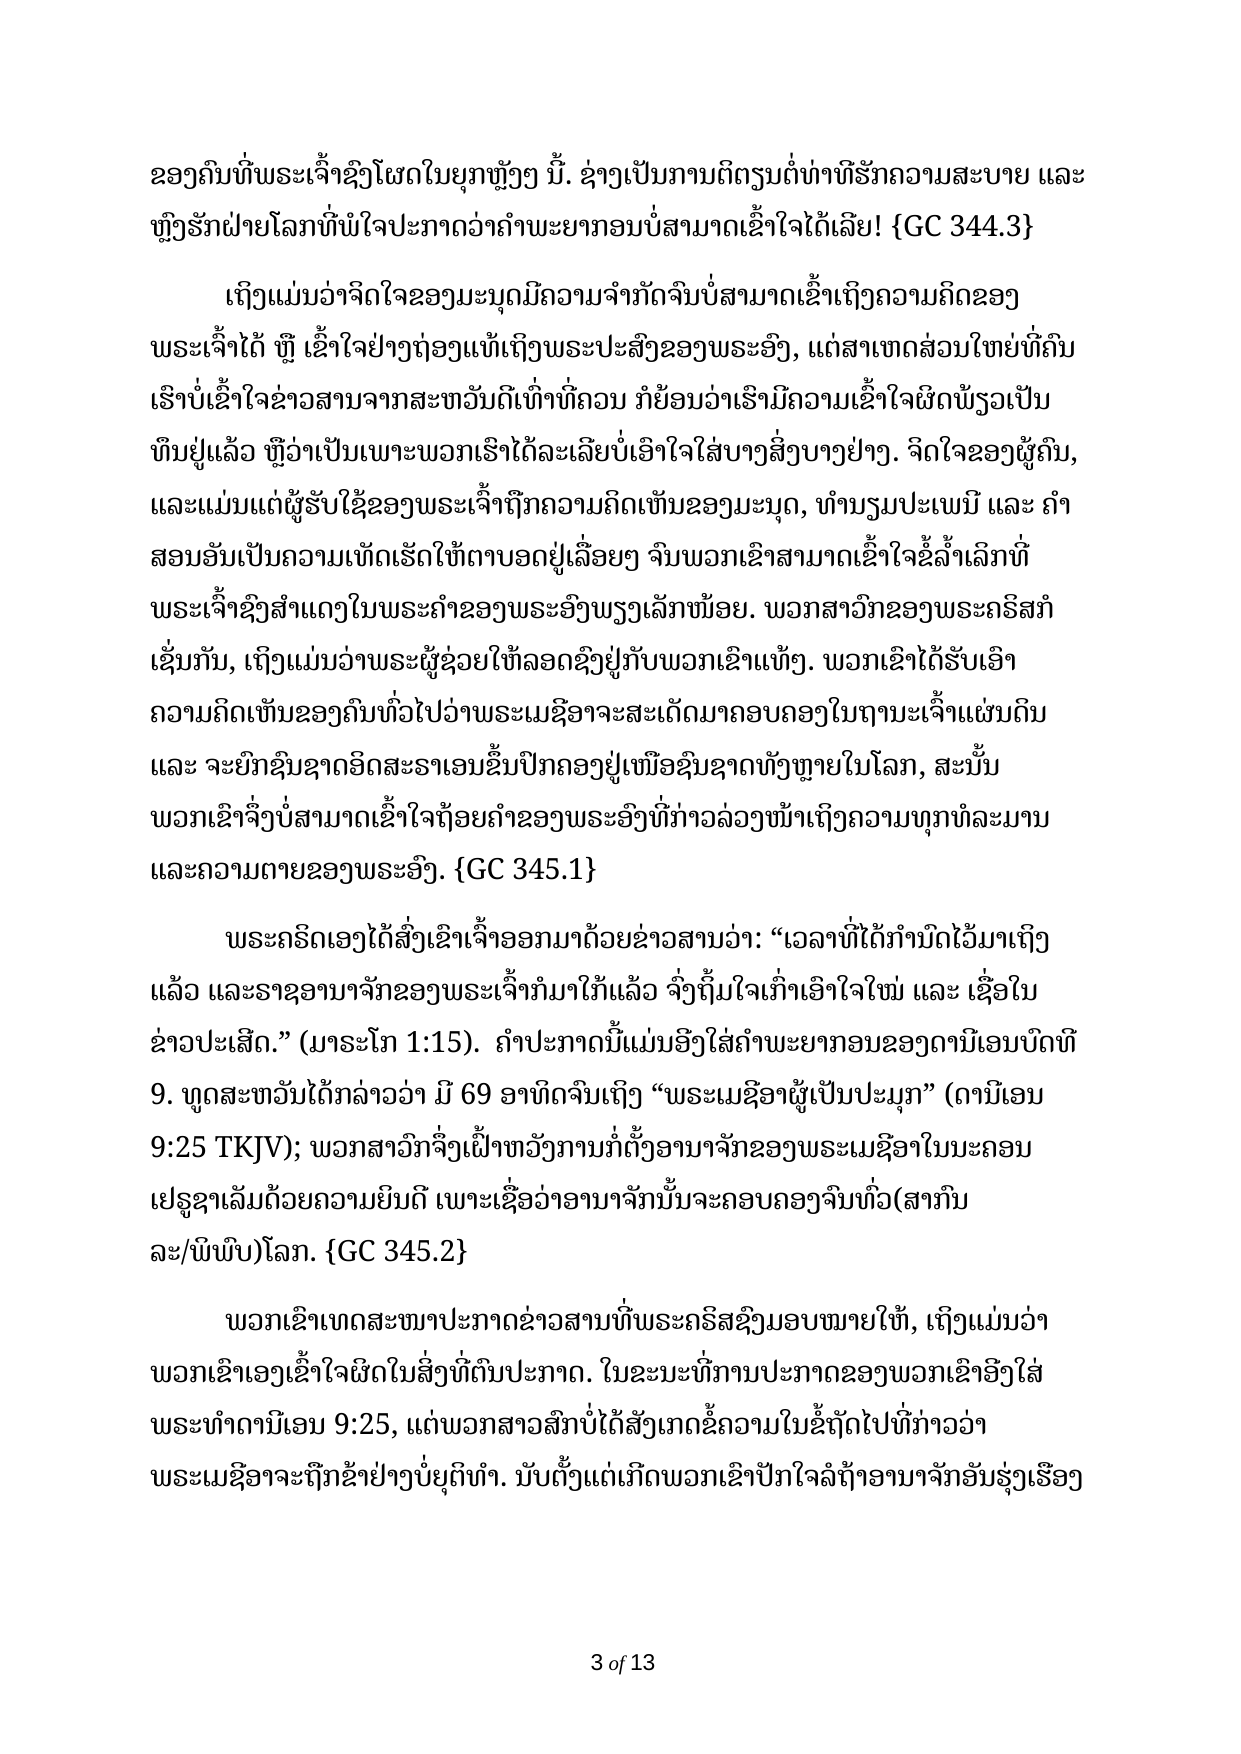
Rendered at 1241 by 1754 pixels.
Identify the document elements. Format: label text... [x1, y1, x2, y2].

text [150, 1296, 1090, 1501]
text ພຣະຄຣິດເອງໄດ້ສົ່ງເຂົາເຈົ້າອອກມາດ້ວຍຂ່າວສານວ່າ: “ເວລາທີ່ໄດ້ກຳນົດໄວ້ມາເຖິງແລ້ວ ແລະຣາຊອານາຈັກຂອງພຣະເຈົ້າກໍມາໃກ້ແລ້ວ ຈົ່ງຖິ້ມໃຈເກົ່າເອົາໃຈໃໝ່ ແລະ ເຊື່ອໃນຂ່າວປະເສີດ.” (ມາຣະໂກ 1:15). ຄຳປະກາດນີ້ແມ່ນອີງໃສ່ຄໍາພະຍາກອນຂອງດານີເອນບົດທີ 9. ທູດສະຫວັນໄດ້ກລ່າວວ່າ ມີ 69 ອາທິດຈົນເຖິງ “ພຣະເມຊີອາຜູ້ເປັນປະມຸກ” (ດານີເອນ 9:25 TKJV); ພວກສາວົກຈຶ່ງເຝົ້າຫວັງການກໍ່ຕັ້ງອານາຈັກຂອງພຣະເມຊີອາໃນນະຄອນເຢຣູຊາເລັມດ້ວຍຄວາມຍິນດີ ເພາະເຊື່ອວ່າອານາຈັກນັ້ນຈະຄອບຄອງຈົນທົ່ວ(ສາກົນລະ/ພິພົບ)ໂລກ. {GC 345.2} [150, 914, 1090, 1275]
text ເຖິງແມ່ນວ່າຈິດໃຈຂອງມະນຸດມີຄວາມຈຳກັດຈົນບໍ່ສາມາດເຂົ້າເຖິງຄວາມຄິດຂອງພຣະເຈົ້າໄດ້ ຫຼື ເຂົ້າໃຈຢ່າງຖ່ອງແທ້ເຖິງພຣະປະສົງຂອງພຣະອົງ, ແຕ່ສາເຫດສ່ວນໃຫຍ່ທີ່ຄົນເຮົາບໍ່ເຂົ້າໃຈຂ່າວສານຈາກສະຫວັນດີເທົ່າທີ່ຄວນ ກໍຍ້ອນວ່າເຮົາມີຄວາມເຂົ້າໃຈຜິດພ້ຽວເປັນທຶນຢູ່ແລ້ວ ຫຼືວ່າເປັນເພາະພວກເຮົາໄດ້ລະເລີຍບໍ່ເອົາໃຈໃສ່ບາງສິ່ງບາງຢ່າງ. ຈິດໃຈຂອງຜູ້ຄົນ, ແລະແມ່ນແຕ່ຜູ້ຮັບໃຊ້ຂອງພຣະເຈົ້າຖືກຄວາມຄິດເຫັນຂອງມະນຸດ, ທຳນຽມປະເພນີ ແລະ ຄຳສອນອັນເປັນຄວາມເທັດເຮັດໃຫ້ຕາບອດຢູ່ເລື່ອຍໆ ຈົນພວກເຂົາສາມາດເຂົ້າໃຈຂໍ້ລ້ຳເລິກທີ່ພຣະເຈົ້າຊົງສຳແດງໃນພຣະຄໍາຂອງພຣະອົງພຽງເລັກໜ້ອຍ. ພວກສາວົກຂອງພຣະຄຣິສກໍເຊັ່ນກັນ, ເຖິງແມ່ນວ່າພຣະຜູ້ຊ່ວຍໃຫ້ລອດຊົງຢູ່ກັບພວກເຂົາແທ້ໆ. ພວກເຂົາໄດ້ຮັບເອົາຄວາມຄິດເຫັນຂອງຄົນທົ່ວໄປວ່າພຣະເມຊີອາຈະສະເດັດມາຄອບຄອງໃນຖານະເຈົ້າແຜ່ນດິນ ແລະ ຈະຍົກຊົນຊາດອິດສະຣາເອນຂຶ້ນປົກຄອງຢູ່ເໜືອຊົນຊາດທັງຫຼາຍໃນໂລກ, ສະນັ້ນພວກເຂົາຈຶ່ງບໍ່ສາມາດເຂົ້າໃຈຖ້ອຍຄຳຂອງພຣະອົງທີ່ກ່າວລ່ວງໜ້າເຖິງຄວາມທຸກທໍລະມານແລະຄວາມຕາຍຂອງພຣະອົງ. {GC 345.1} [150, 271, 1090, 893]
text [150, 150, 1090, 251]
